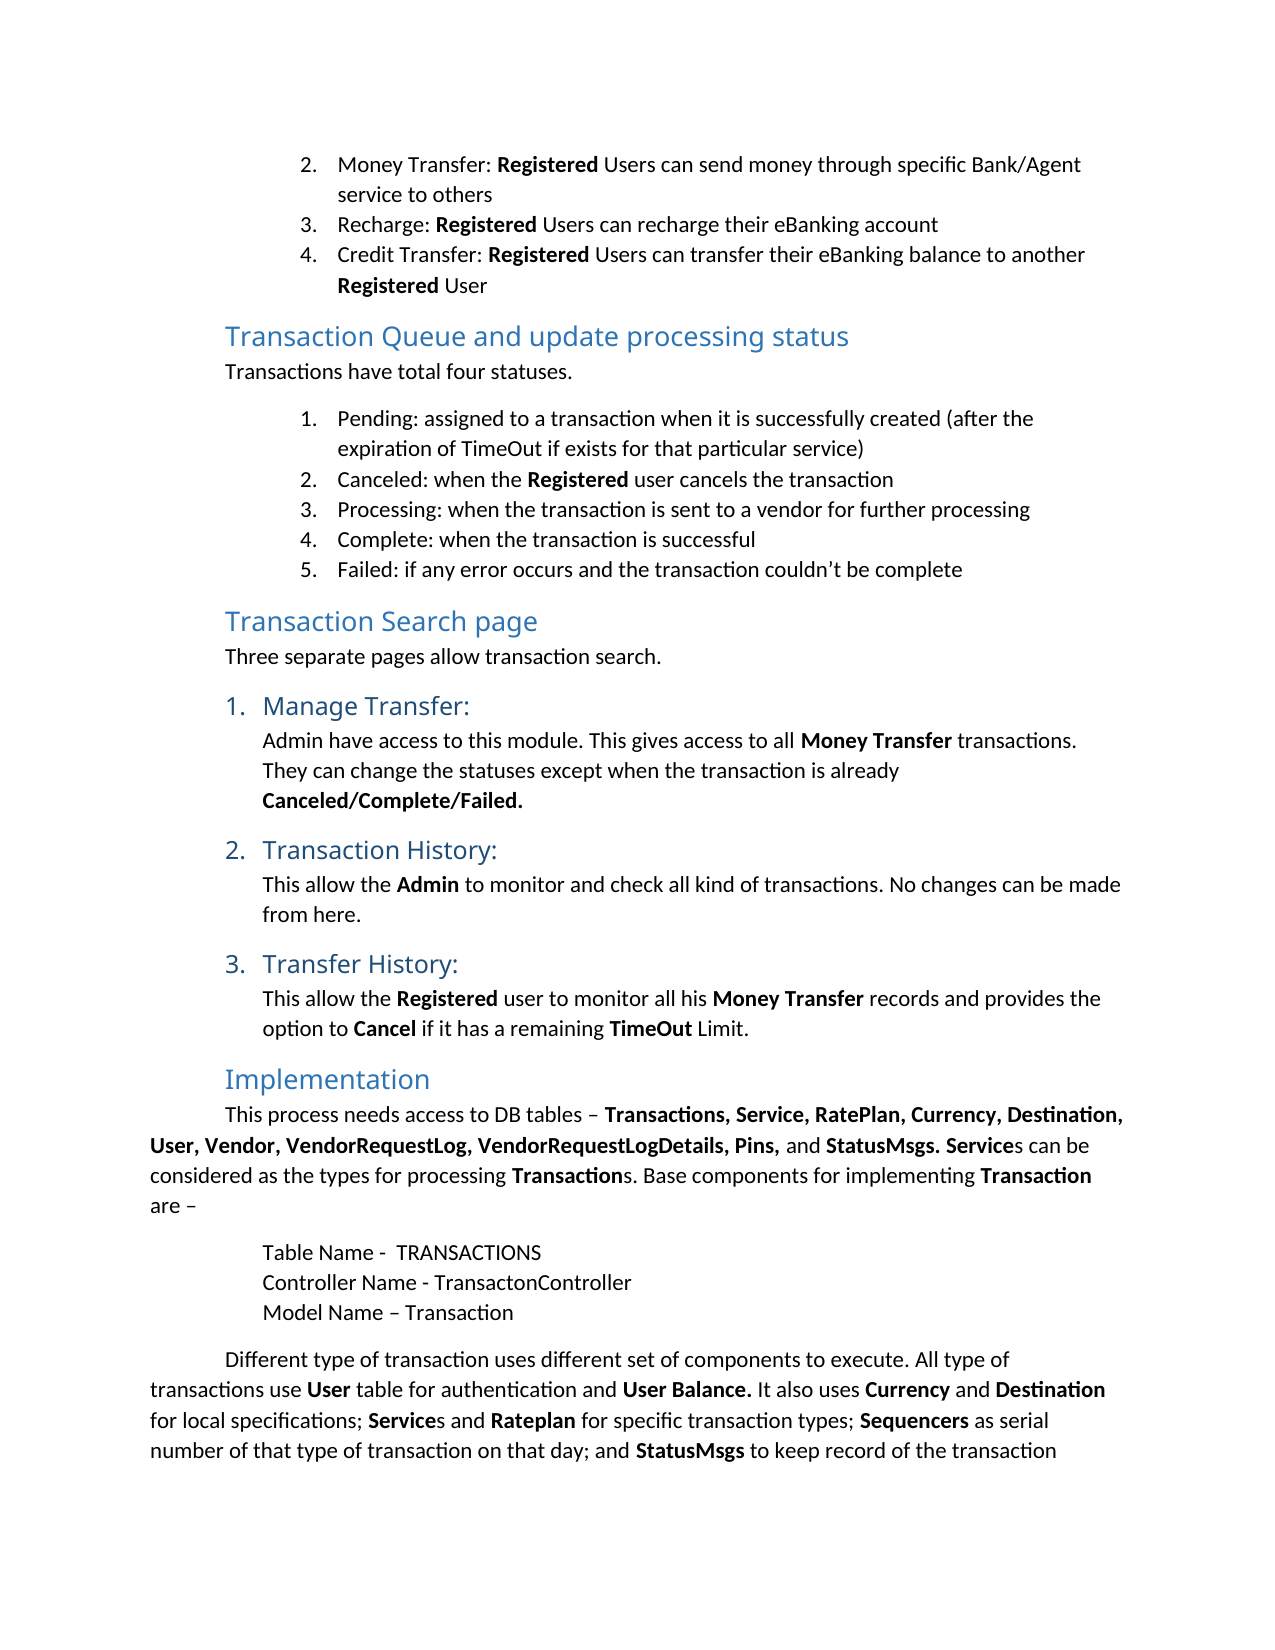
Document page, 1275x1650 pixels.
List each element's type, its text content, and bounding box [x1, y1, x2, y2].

list Model Name – Transaction [262, 1298, 1125, 1326]
subtitle Transfer History: [225, 947, 1125, 981]
list Recharge: Registered Users can recharge their eBanking account [300, 210, 1125, 238]
text This allow the Registered user to monitor all his Money Transfer records and provides the option to Cancel if it has a remaining TimeOut Limit. [262, 984, 1125, 1042]
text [150, 1345, 1125, 1464]
list Credit Transfer: Registered Users can transfer their eBanking balance to another Registered User [300, 241, 1125, 299]
list Processing: when the transaction is sent to a vendor for further processing [300, 495, 1125, 523]
list Canceled: when the Registered user cancels the transaction [300, 465, 1125, 493]
list Controller Name - TransactonController [262, 1268, 1125, 1296]
text Three separate pages allow transaction search. [150, 642, 1125, 670]
subtitle Transaction History: [225, 833, 1125, 867]
subtitle Implementation [150, 1061, 1125, 1098]
list Money Transfer: Registered Users can send money through specific Bank/Agent service to others [300, 150, 1125, 208]
list Table Name - TRANSACTIONS [262, 1238, 1125, 1266]
text Admin have access to this module. This gives access to all Money Transfer transactions. They can change the statuses except when the transaction is already Canceled/Complete/Failed. [262, 726, 1125, 814]
subtitle Transaction Search page [150, 602, 1125, 639]
subtitle Transaction Queue and update processing status [150, 318, 1125, 354]
list Failed: if any error occurs and the transaction couldn’t be complete [300, 555, 1125, 583]
subtitle Manage Transfer: [225, 689, 1125, 723]
list Complete: when the transaction is successful [300, 525, 1125, 553]
text Transactions have total four statuses. [150, 357, 1125, 386]
list Pending: assigned to a transaction when it is successfully created (after the expiration of TimeOut if exists for that particular service) [300, 404, 1125, 463]
text This process needs access to DB tables – Transactions, Service, RatePlan, Currency, Destination, User, Vendor, VendorRequestLog, VendorRequestLogDetails, Pins, and StatusMsgs. Services can be considered as the types for processing Transactions. Base components for implementing Transaction are – [150, 1101, 1125, 1219]
text This allow the Admin to monitor and check all kind of transactions. No changes can be made from here. [262, 870, 1125, 928]
